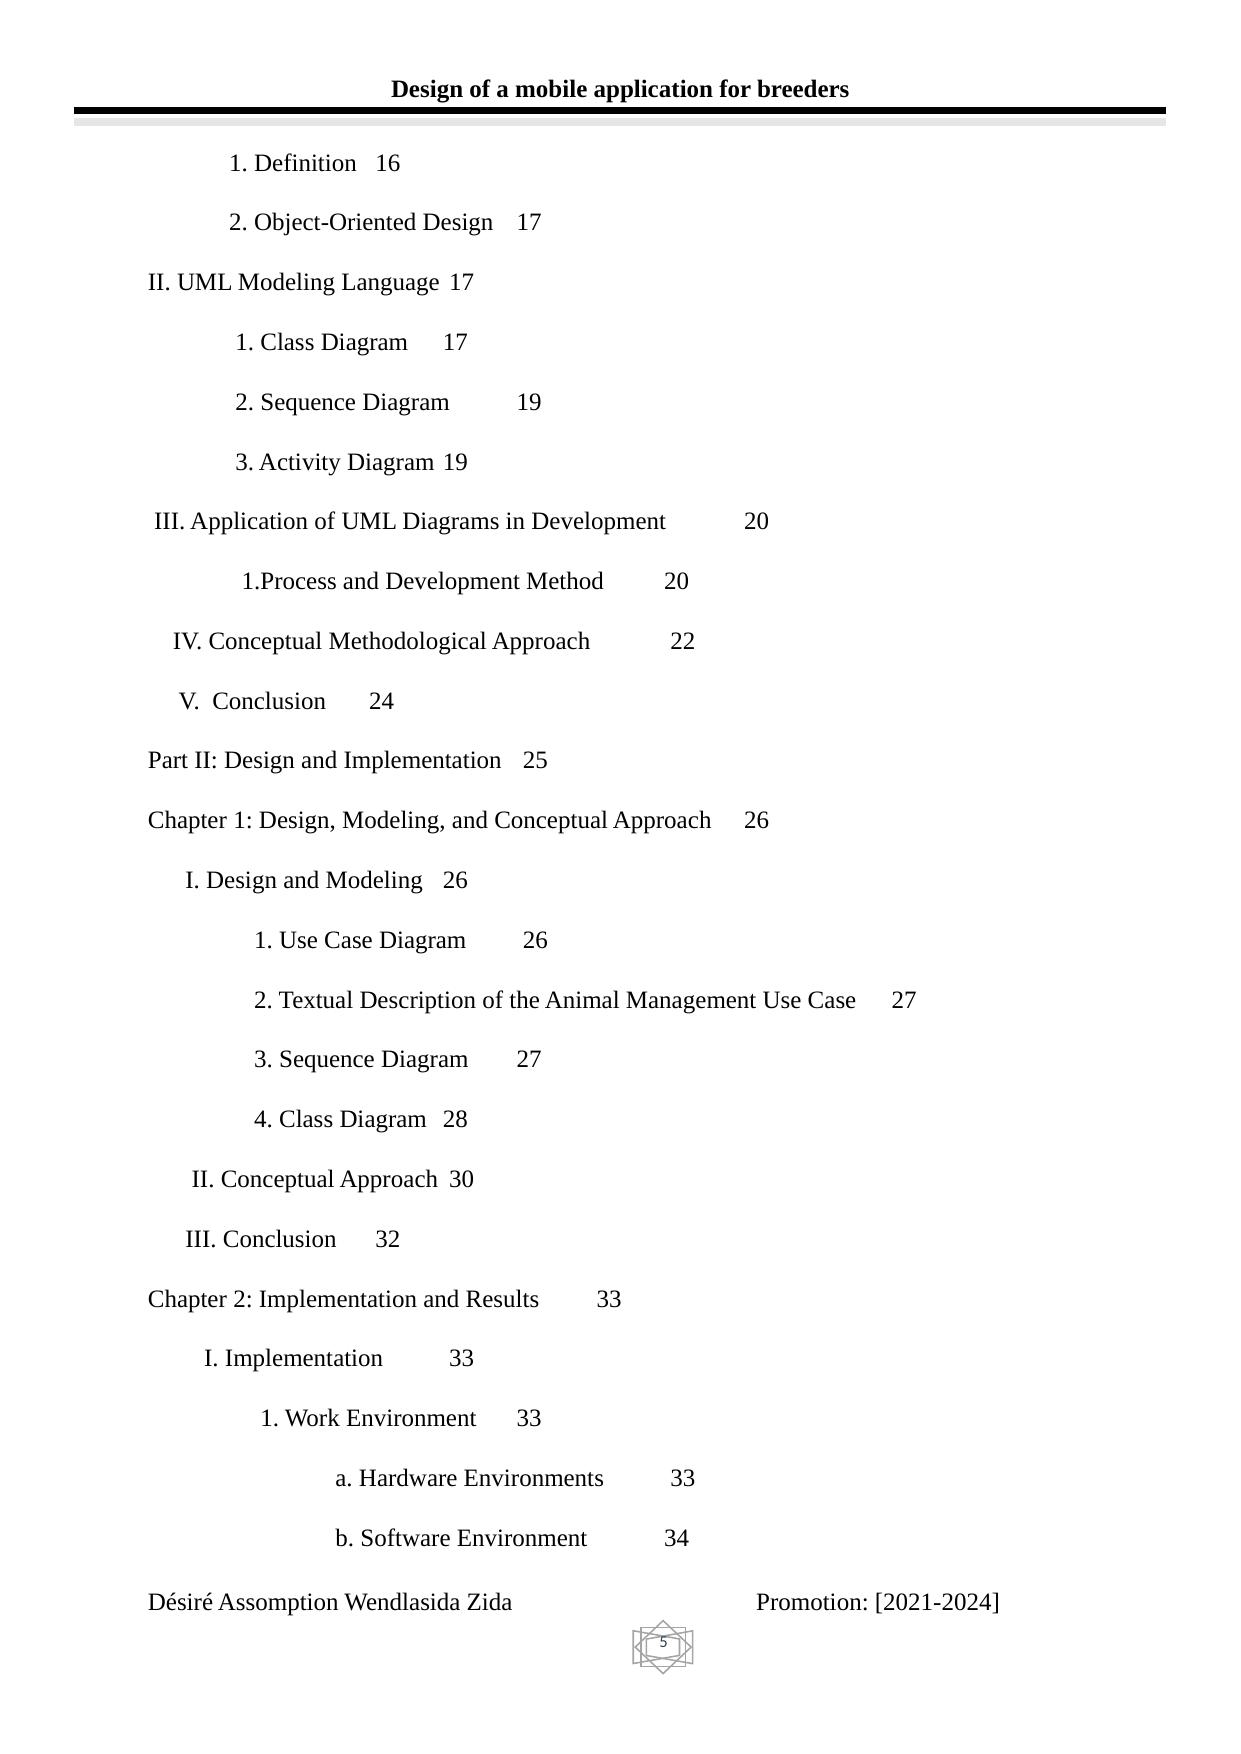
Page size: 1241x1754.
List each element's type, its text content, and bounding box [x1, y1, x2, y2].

text 2. Sequence Diagram 19 [148, 387, 1093, 416]
text Chapter 1: Design, Modeling, and Conceptual Approach 26 [148, 805, 1093, 834]
text Chapter 2: Implementation and Results 33 [148, 1284, 1093, 1312]
text 2. Textual Description of the Animal Management Use Case 27 [148, 985, 1093, 1013]
text III. Application of UML Diagrams in Development 20 [148, 506, 1093, 535]
text b. Software Environment 34 [148, 1523, 1093, 1552]
text 3. Activity Diagram 19 [148, 447, 1093, 475]
text 3. Sequence Diagram 27 [148, 1044, 1093, 1073]
text III. Conclusion 32 [148, 1224, 1093, 1253]
text 1. Work Environment 33 [148, 1403, 1093, 1432]
text 1. Use Case Diagram 26 [148, 925, 1093, 954]
text 2. Object-Oriented Design 17 [148, 207, 1093, 236]
text 1. Definition 16 [148, 148, 1093, 176]
text V. Conclusion 24 [148, 686, 1093, 714]
text a. Hardware Environments 33 [148, 1463, 1093, 1492]
text I. Implementation 33 [148, 1343, 1093, 1372]
text II. Conceptual Approach 30 [148, 1164, 1093, 1193]
text IV. Conceptual Methodological Approach 22 [148, 626, 1093, 655]
text II. UML Modeling Language 17 [148, 267, 1093, 296]
text 1.Process and Development Method 20 [148, 566, 1093, 595]
text I. Design and Modeling 26 [148, 865, 1093, 894]
text Part II: Design and Implementation 25 [148, 746, 1093, 774]
text 4. Class Diagram 28 [148, 1104, 1093, 1133]
text 1. Class Diagram 17 [148, 327, 1093, 356]
